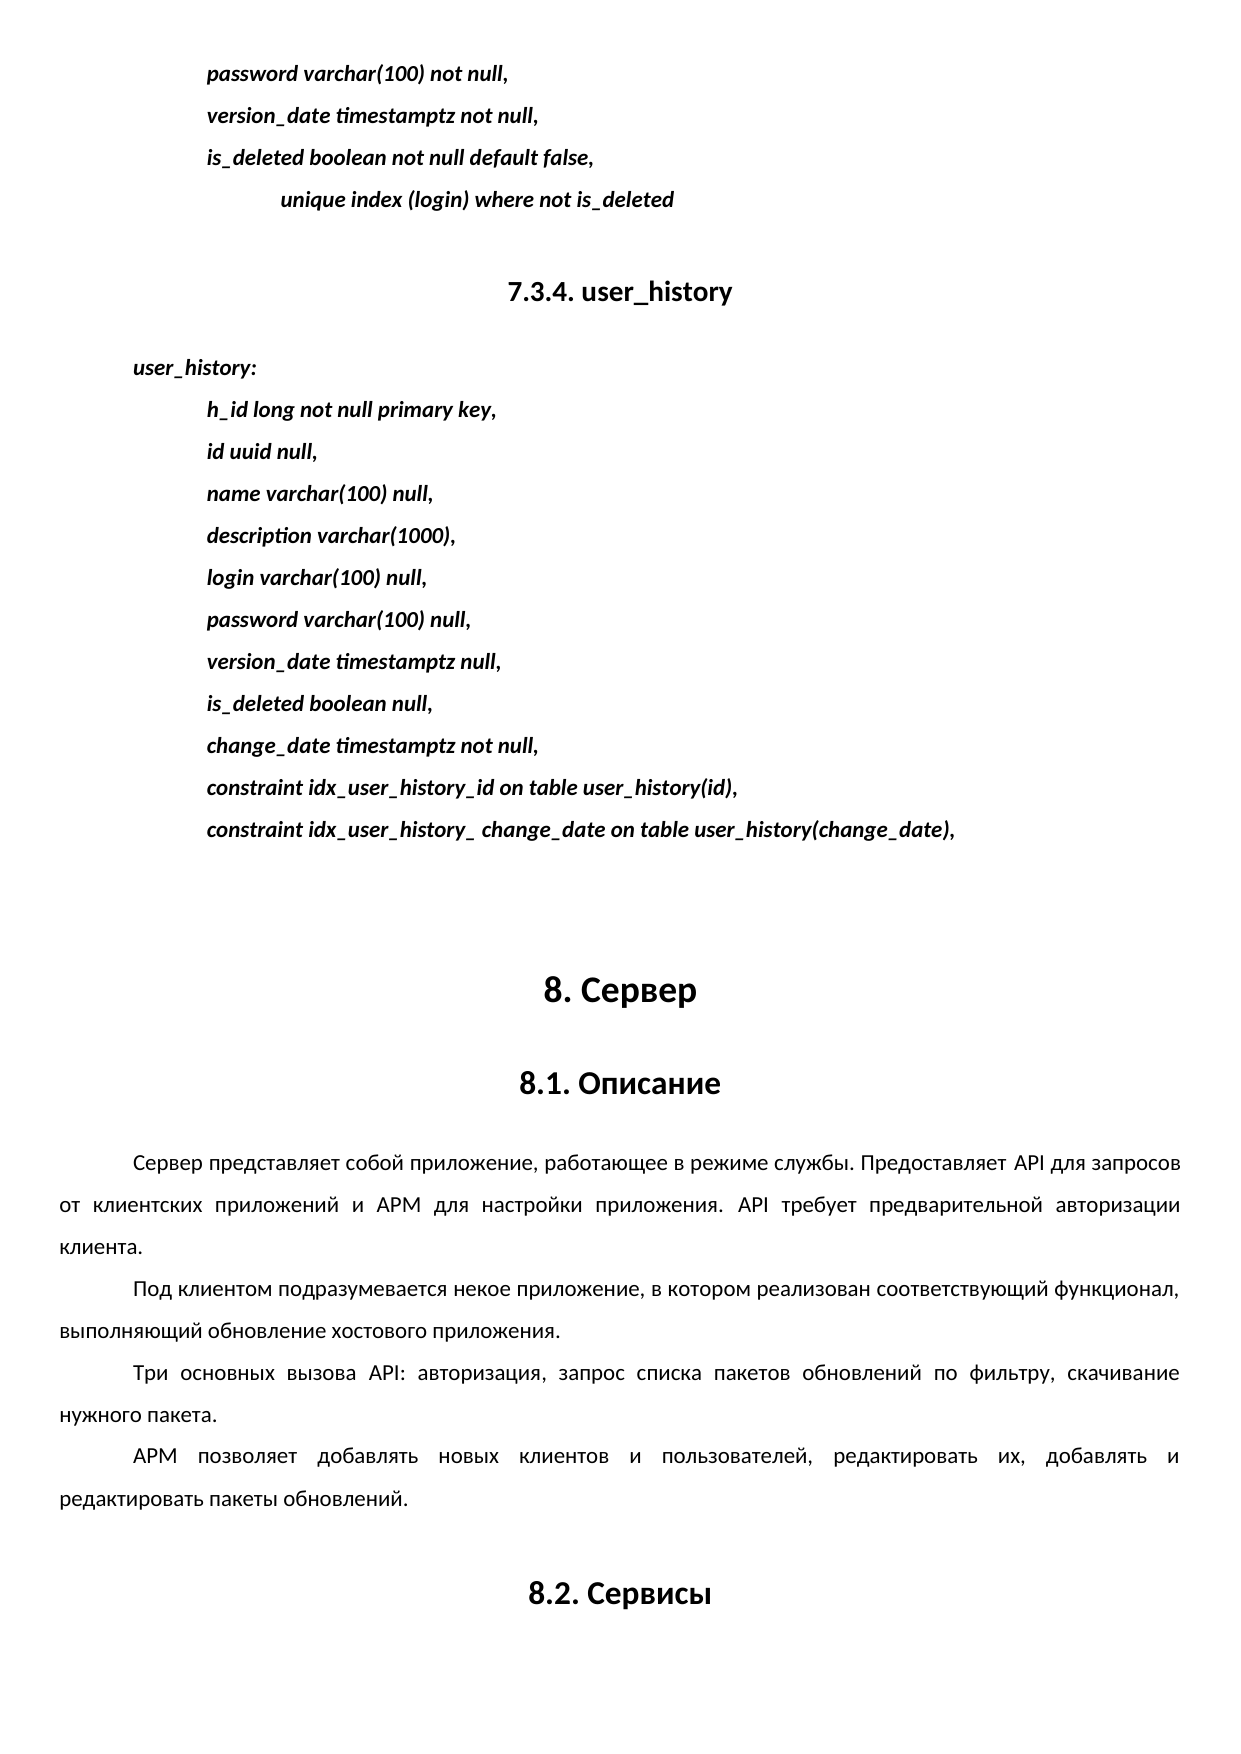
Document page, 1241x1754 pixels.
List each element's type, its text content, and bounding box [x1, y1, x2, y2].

subtitle 7.3.4. user_history [59, 273, 1181, 309]
text version_date timestamptz not null, [133, 101, 1181, 129]
text name varchar(100) null, [133, 479, 1181, 507]
text АРМ позволяет добавлять новых клиентов и пользователей, редактировать их, добавлять и редактировать пакеты обновлений. [59, 1442, 1181, 1512]
text password varchar(100) null, [133, 605, 1181, 633]
subtitle 8.1. Описание [59, 1062, 1181, 1103]
text h_id long not null primary key, [133, 396, 1181, 423]
subtitle 8.2. Сервисы [59, 1572, 1181, 1612]
text id uuid null, [133, 437, 1181, 466]
text is_deleted boolean null, [133, 689, 1181, 717]
text Под клиентом подразумевается некое приложение, в котором реализован соответствующий функционал, выполняющий обновление хостового приложения. [59, 1274, 1181, 1344]
text user_history: [59, 353, 1181, 382]
text version_date timestamptz null, [133, 647, 1181, 675]
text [133, 185, 1181, 213]
text password varchar(100) not null, [133, 59, 1181, 87]
text description varchar(1000), [133, 521, 1181, 549]
text constraint idx_user_history_id on table user_history(id), [133, 773, 1181, 801]
text is_deleted boolean not null default false, [133, 143, 1181, 171]
text change_date timestamptz not null, [133, 731, 1181, 759]
text login varchar(100) null, [133, 563, 1181, 591]
text Три основных вызова API: авторизация, запрос списка пакетов обновлений по фильтру, скачивание нужного пакета. [59, 1358, 1181, 1428]
subtitle 8. Сервер [59, 966, 1181, 1012]
text constraint idx_user_history_ change_date on table user_history(change_date), [133, 815, 1181, 843]
text Сервер представляет собой приложение, работающее в режиме службы. Предоставляет API для запросов от клиентских приложений и АРМ для настройки приложения. API требует предварительной авторизации клиента. [59, 1148, 1181, 1260]
